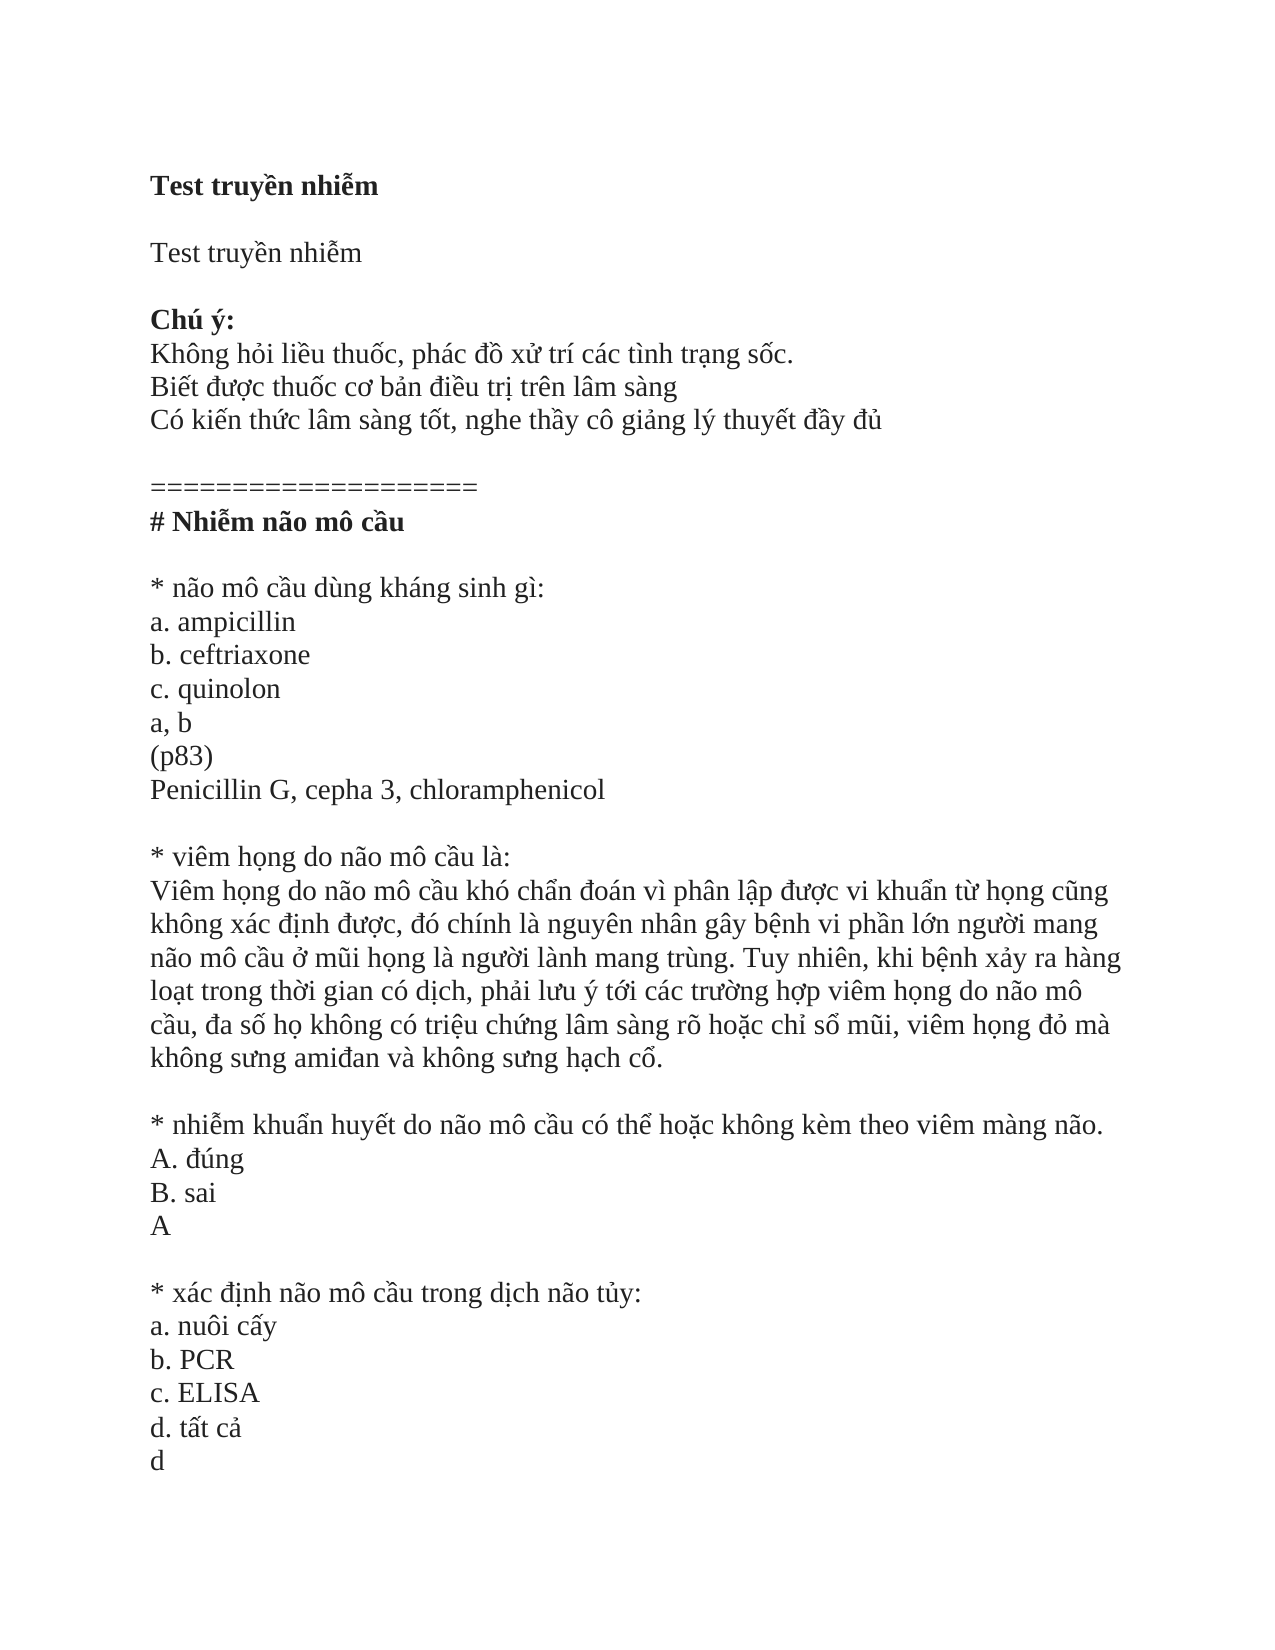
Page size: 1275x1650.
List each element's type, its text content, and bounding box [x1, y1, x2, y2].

text Viêm họng do não mô cầu khó chẩn đoán vì phân lập được vi khuẩn từ họng cũng không xác định được, đó chính là nguyên nhân gây bệnh vi phần lớn người mang não mô cầu ở mũi họng là người lành mang trùng. Tuy nhiên, khi bệnh xảy ra hàng loạt trong thời gian có dịch, phải lưu ý tới các trường hợp viêm họng do não mô cầu, đa số họ không có triệu chứng lâm sàng rõ hoặc chỉ sổ mũi, viêm họng đỏ mà không sưng amiđan và không sưng hạch cổ. [150, 873, 1124, 1074]
text Penicillin G, cepha 3, chloramphenicol [150, 772, 1135, 806]
text ==================== [150, 470, 1135, 503]
list đúng [150, 1141, 1135, 1175]
list xác định não mô cầu trong dịch não tủy: [150, 1275, 1135, 1309]
list ampicillin [150, 604, 1135, 638]
list nuôi cấy [150, 1309, 1135, 1342]
list PCR [150, 1342, 1135, 1376]
list nhiễm khuẩn huyết do não mô cầu có thể hoặc không kèm theo viêm màng não. [150, 1107, 1135, 1141]
list tất cả d [150, 1410, 242, 1477]
subtitle Chú ý: [150, 303, 1135, 336]
list quinolon a, b [150, 671, 282, 738]
subtitle # Nhiễm não mô cầu [150, 504, 1135, 538]
list ELISA [150, 1376, 1135, 1410]
list viêm họng do não mô cầu là: [150, 839, 1135, 873]
list sai A [150, 1175, 217, 1242]
list ceftriaxone [150, 638, 1135, 671]
text (p83) [150, 738, 1135, 772]
text Có kiến thức lâm sàng tốt, nghe thầy cô giảng lý thuyết đầy đủ [150, 403, 1135, 437]
list não mô cầu dùng kháng sinh gì: [150, 571, 1135, 604]
text Test truyền nhiễm [150, 235, 1135, 269]
text Không hỏi liều thuốc, phác đồ xử trí các tình trạng sốc. Biết được thuốc cơ bản điều trị trên lâm sàng [150, 336, 838, 403]
subtitle Test truyền nhiễm [150, 168, 1135, 202]
